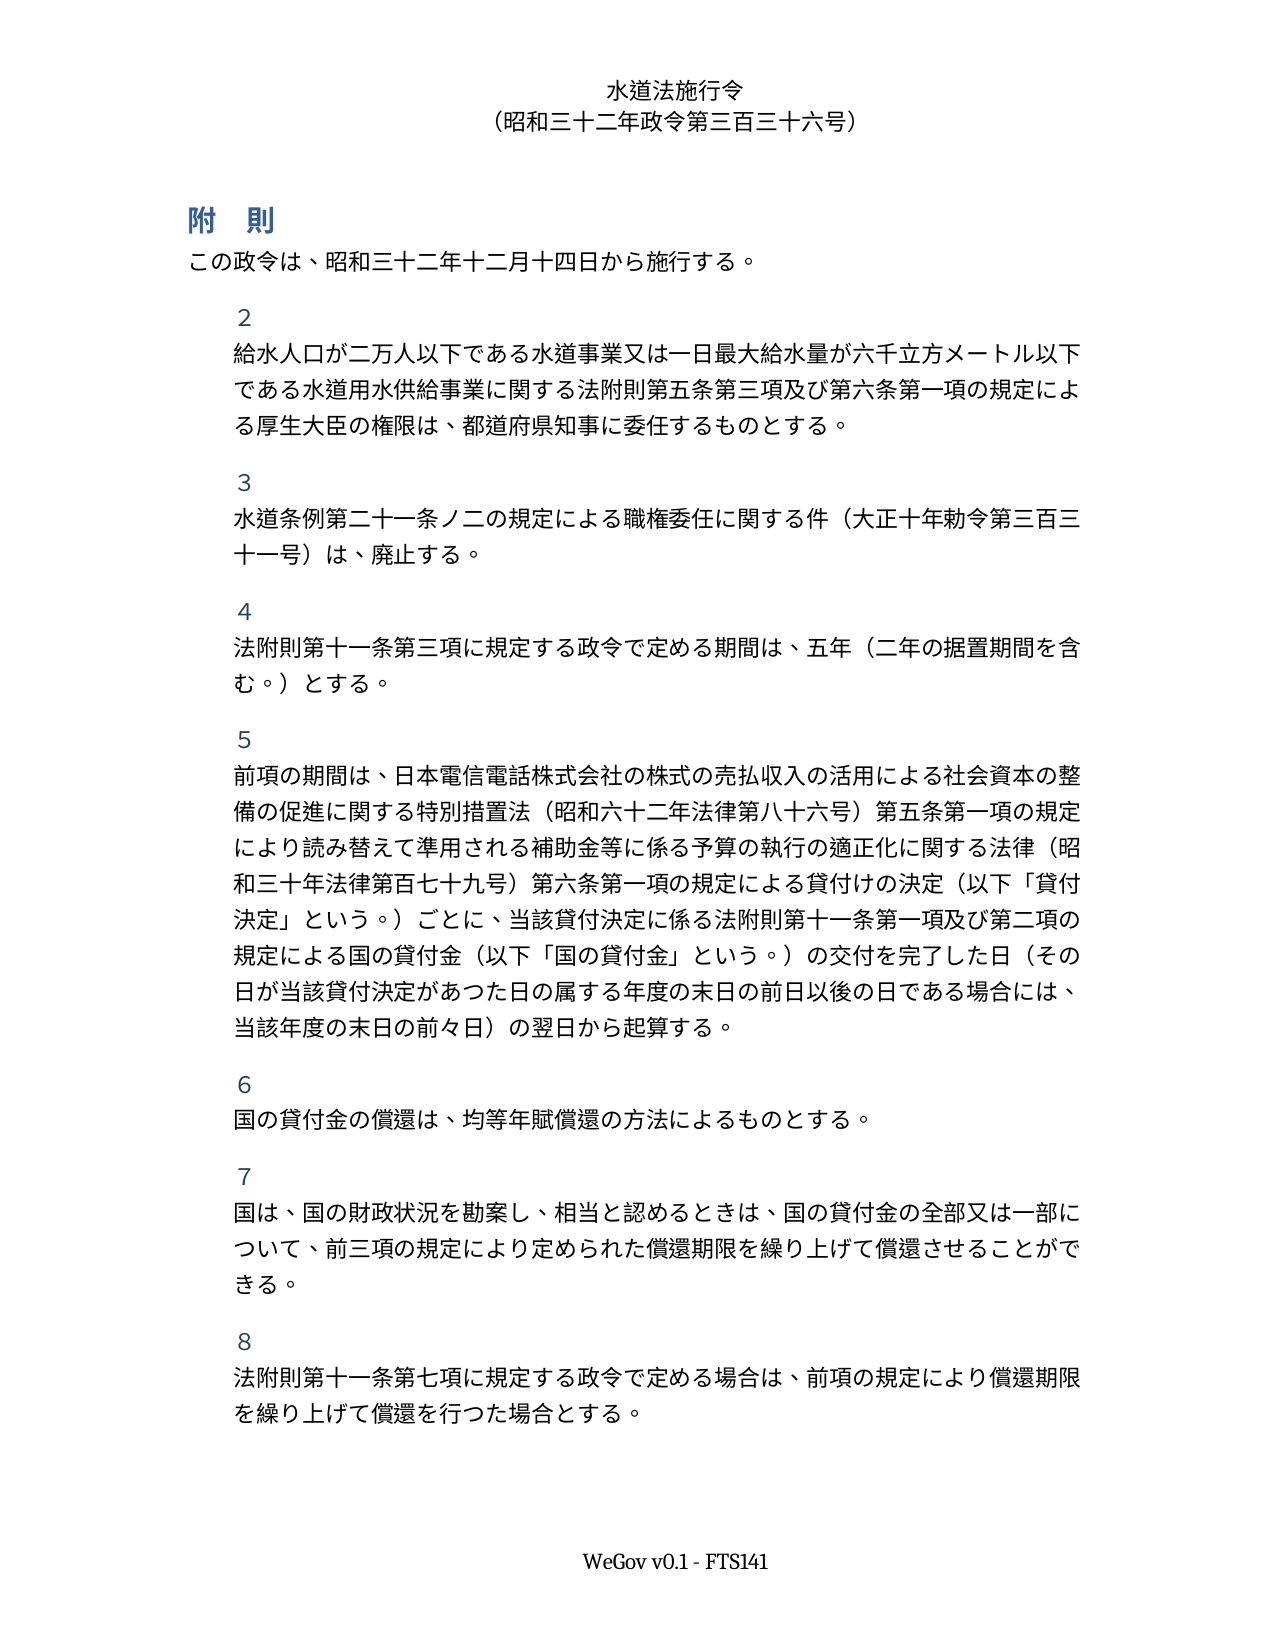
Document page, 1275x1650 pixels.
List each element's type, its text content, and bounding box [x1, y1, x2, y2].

subtitle ５ [233, 724, 1087, 756]
text この政令は、昭和三十二年十二月十四日から施行する。 [187, 246, 1087, 277]
subtitle ４ [233, 596, 1087, 627]
subtitle ７ [233, 1161, 1087, 1192]
text 前項の期間は、日本電信電話株式会社の株式の売払収入の活用による社会資本の整備の促進に関する特別措置法（昭和六十二年法律第八十六号）第五条第一項の規定により読み替えて準用される補助金等に係る予算の執行の適正化に関する法律（昭和三十年法律第百七十九号）第六条第一項の規定による貸付けの決定（以下「貸付決定」という。）ごとに、当該貸付決定に係る法附則第十一条第一項及び第二項の規定による国の貸付金（以下「国の貸付金」という。）の交付を完了した日（その日が当該貸付決定があつた日の属する年度の末日の前日以後の日である場合には、当該年度の末日の前々日）の翌日から起算する。 [233, 760, 1087, 1043]
subtitle ６ [233, 1068, 1087, 1100]
text 国の貸付金の償還は、均等年賦償還の方法によるものとする。 [233, 1104, 1087, 1136]
subtitle ３ [233, 467, 1087, 498]
text 法附則第十一条第三項に規定する政令で定める期間は、五年（二年の据置期間を含む。）とする。 [233, 632, 1087, 699]
subtitle 附 則 [187, 200, 1087, 240]
subtitle ２ [233, 302, 1087, 334]
text 水道条例第二十一条ノ二の規定による職権委任に関する件（大正十年勅令第三百三十一号）は、廃止する。 [233, 503, 1087, 570]
subtitle ８ [233, 1326, 1087, 1357]
text 法附則第十一条第七項に規定する政令で定める場合は、前項の規定により償還期限を繰り上げて償還を行つた場合とする。 [233, 1362, 1087, 1429]
text 国は、国の財政状況を勘案し、相当と認めるときは、国の貸付金の全部又は一部について、前三項の規定により定められた償還期限を繰り上げて償還させることができる。 [233, 1197, 1087, 1300]
text 給水人口が二万人以下である水道事業又は一日最大給水量が六千立方メートル以下である水道用水供給事業に関する法附則第五条第三項及び第六条第一項の規定による厚生大臣の権限は、都道府県知事に委任するものとする。 [233, 338, 1087, 441]
